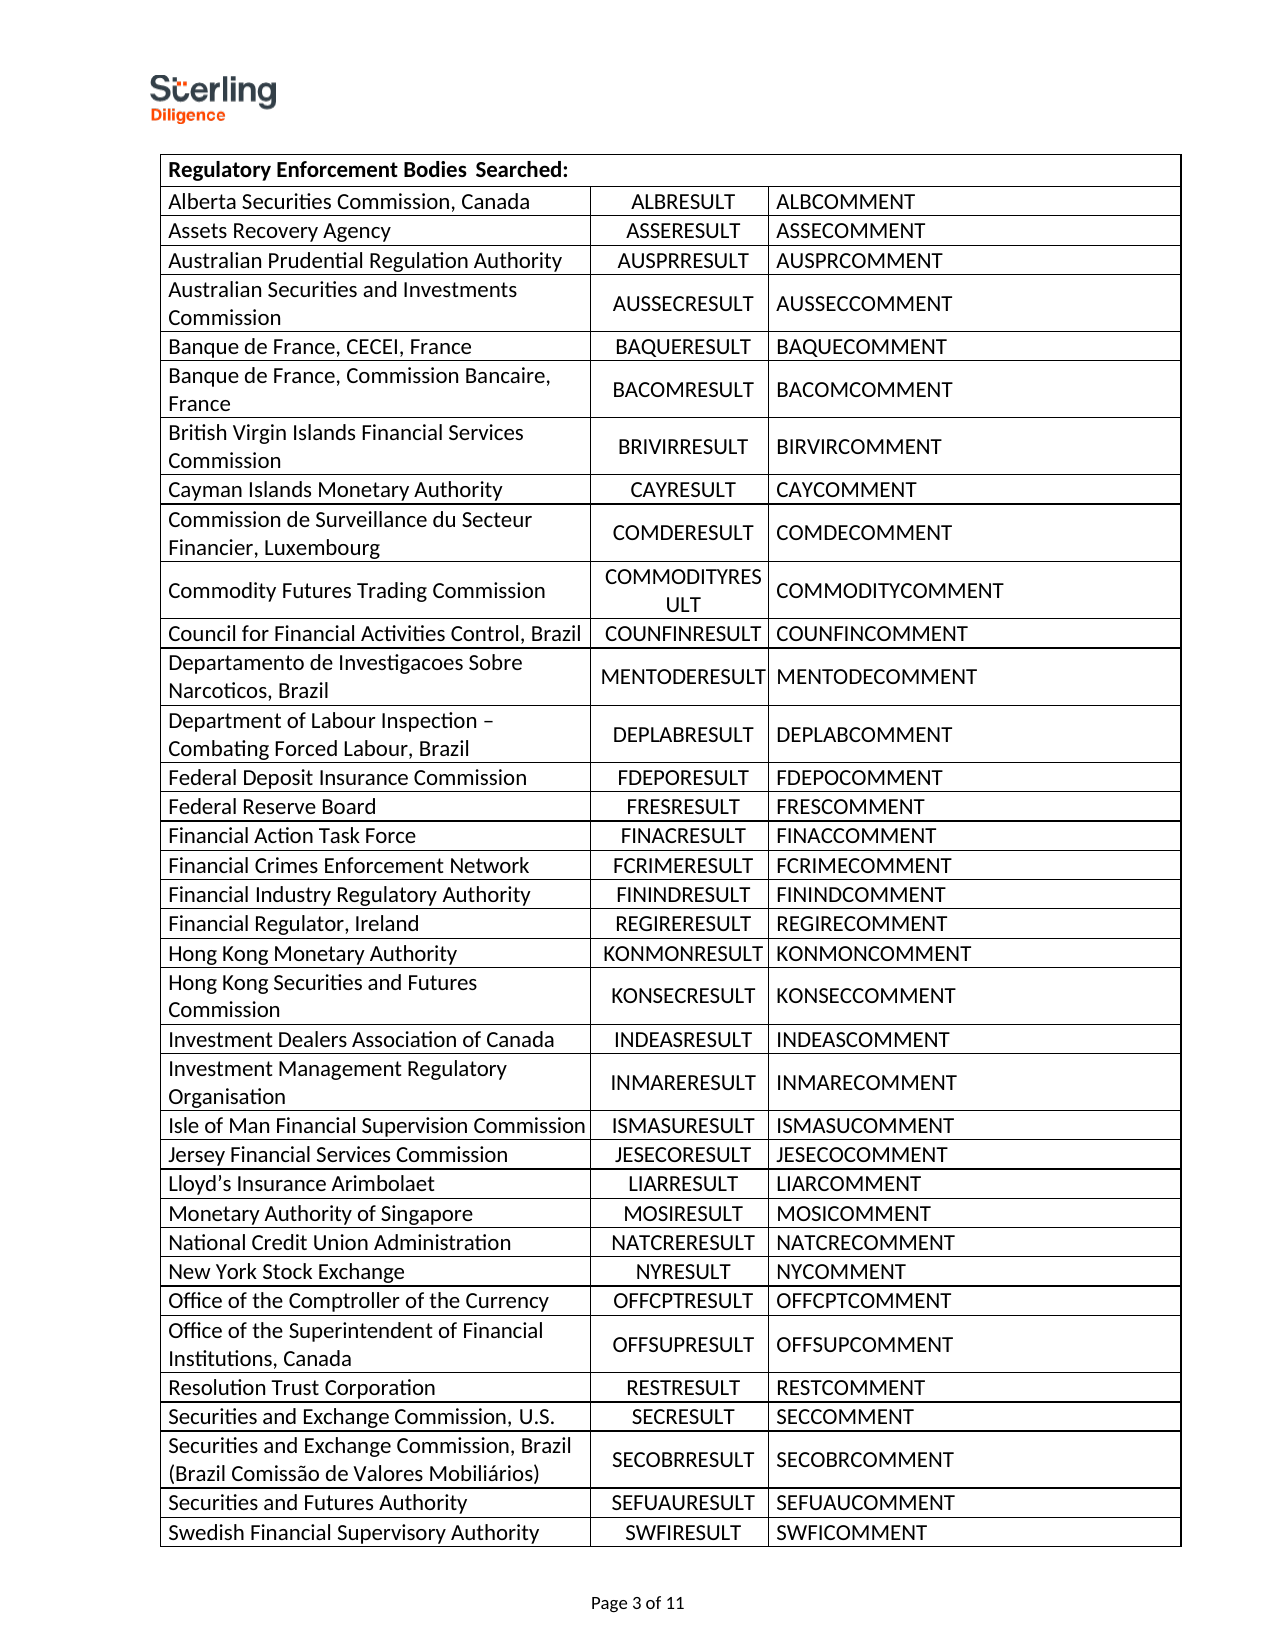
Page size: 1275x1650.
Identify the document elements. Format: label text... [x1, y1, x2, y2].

table_cell COMDERESULT [591, 505, 768, 561]
table_cell Financial Crimes Enforcement Network [161, 851, 590, 879]
table_cell REGIRERESULT [591, 909, 768, 937]
table_cell SECOBRRESULT [591, 1432, 768, 1487]
table_cell Department of Labour Inspection – Combating Forced Labour, Brazil [161, 706, 590, 762]
table_cell Resolution Trust Corporation [161, 1373, 590, 1401]
table_cell RESTCOMMENT [769, 1373, 1180, 1401]
table_cell INDEASCOMMENT [769, 1025, 1180, 1053]
table_cell COUNFINRESULT [591, 619, 768, 647]
table_cell LIARRESULT [591, 1170, 768, 1197]
table_cell RESTRESULT [591, 1373, 768, 1401]
table_cell Financial Industry Regulatory Authority [161, 880, 590, 908]
table_cell SECCOMMENT [769, 1403, 1180, 1430]
table_cell FININDRESULT [591, 880, 768, 908]
table_cell Federal Reserve Board [161, 792, 590, 820]
picture [150, 75, 277, 125]
table_cell National Credit Union Administration [161, 1228, 590, 1256]
table_cell NATCRECOMMENT [769, 1228, 1180, 1256]
table_cell Hong Kong Securities and Futures Commission [161, 968, 590, 1023]
table_cell MOSICOMMENT [769, 1199, 1180, 1227]
table_cell MENTODECOMMENT [769, 649, 1180, 704]
table_cell FINACCOMMENT [769, 822, 1180, 849]
table_cell SECRESULT [591, 1403, 768, 1430]
table_cell Hong Kong Monetary Authority [161, 939, 590, 967]
table_cell Commission de Surveillance du Secteur Financier, Luxembourg [161, 505, 590, 561]
table_cell FRESRESULT [591, 792, 768, 820]
table_cell CAYRESULT [591, 475, 768, 503]
table_cell KONSECRESULT [591, 968, 768, 1023]
table_cell KONMONRESULT [591, 939, 768, 967]
table_cell DEPLABCOMMENT [769, 706, 1180, 762]
table_cell Securities and Exchange Commission, U.S. [161, 1403, 590, 1430]
table_cell Departamento de Investigacoes Sobre Narcoticos, Brazil [161, 649, 590, 704]
table_cell Office of the Comptroller of the Currency [161, 1287, 590, 1314]
table_cell BACOMCOMMENT [769, 361, 1180, 417]
table_cell FCRIMERESULT [591, 851, 768, 879]
table_cell SWFIRESULT [591, 1518, 768, 1546]
table_cell CAYCOMMENT [769, 475, 1180, 503]
table_cell Australian Prudential Regulation Authority [161, 246, 590, 274]
table_cell ISMASURESULT [591, 1111, 768, 1139]
table_cell Federal Deposit Insurance Commission [161, 763, 590, 791]
table_cell AUSPRCOMMENT [769, 246, 1180, 274]
table_cell New York Stock Exchange [161, 1257, 590, 1285]
table_cell DEPLABRESULT [591, 706, 768, 762]
table_cell FDEPOCOMMENT [769, 763, 1180, 791]
table_cell COMMODITYCOMMENT [769, 562, 1180, 618]
table_cell ALBCOMMENT [769, 187, 1180, 215]
table_cell COMDECOMMENT [769, 505, 1180, 561]
table_cell BIRVIRCOMMENT [769, 418, 1180, 474]
table_cell SEFUAUCOMMENT [769, 1489, 1180, 1517]
table_cell Cayman Islands Monetary Authority [161, 475, 590, 503]
table_cell Council for Financial Activities Control, Brazil [161, 619, 590, 647]
table_cell Investment Dealers Association of Canada [161, 1025, 590, 1053]
table_cell NATCRERESULT [591, 1228, 768, 1256]
table_cell AUSPRRESULT [591, 246, 768, 274]
table_cell British Virgin Islands Financial Services Commission [161, 418, 590, 474]
table_cell OFFSUPRESULT [591, 1316, 768, 1372]
table_cell ASSERESULT [591, 216, 768, 244]
table_cell FINACRESULT [591, 822, 768, 849]
table_cell NYRESULT [591, 1257, 768, 1285]
table_cell BACOMRESULT [591, 361, 768, 417]
table_cell BAQUECOMMENT [769, 332, 1180, 360]
table_cell COUNFINCOMMENT [769, 619, 1180, 647]
table_cell Isle of Man Financial Supervision Commission [161, 1111, 590, 1139]
table_cell INMARERESULT [591, 1054, 768, 1110]
table_cell LIARCOMMENT [769, 1170, 1180, 1197]
table_cell Office of the Superintendent of Financial Institutions, Canada [161, 1316, 590, 1372]
table_cell FDEPORESULT [591, 763, 768, 791]
table_cell INMARECOMMENT [769, 1054, 1180, 1110]
table_cell SWFICOMMENT [769, 1518, 1180, 1546]
table_cell MOSIRESULT [591, 1199, 768, 1227]
table_cell SEFUAURESULT [591, 1489, 768, 1517]
table_cell FRESCOMMENT [769, 792, 1180, 820]
table_cell OFFSUPCOMMENT [769, 1316, 1180, 1372]
table_cell FININDCOMMENT [769, 880, 1180, 908]
table_cell Banque de France, CECEI, France [161, 332, 590, 360]
table_cell ALBRESULT [591, 187, 768, 215]
table_cell JESECORESULT [591, 1140, 768, 1168]
table_cell Securities and Exchange Commission, Brazil (Brazil Comissão de Valores Mobiliários) [161, 1432, 590, 1487]
table_cell INDEASRESULT [591, 1025, 768, 1053]
table_cell Lloyd’s Insurance Arimbolaet [161, 1170, 590, 1197]
table_cell OFFCPTCOMMENT [769, 1287, 1180, 1314]
table_cell Australian Securities and Investments Commission [161, 275, 590, 331]
table_cell BRIVIRRESULT [591, 418, 768, 474]
table_cell Investment Management Regulatory Organisation [161, 1054, 590, 1110]
table_cell COMMODITYRESULT [591, 562, 768, 618]
table_cell Financial Regulator, Ireland [161, 909, 590, 937]
table_cell Assets Recovery Agency [161, 216, 590, 244]
table_cell ISMASUCOMMENT [769, 1111, 1180, 1139]
table_cell Regulatory Enforcement Bodies Searched: [161, 155, 1180, 186]
table_cell FCRIMECOMMENT [769, 851, 1180, 879]
table_cell Banque de France, Commission Bancaire, France [161, 361, 590, 417]
table_cell KONMONCOMMENT [769, 939, 1180, 967]
table_cell SECOBRCOMMENT [769, 1432, 1180, 1487]
table_cell Securities and Futures Authority [161, 1489, 590, 1517]
table_cell Monetary Authority of Singapore [161, 1199, 590, 1227]
table_cell BAQUERESULT [591, 332, 768, 360]
table_cell OFFCPTRESULT [591, 1287, 768, 1314]
table_cell Financial Action Task Force [161, 822, 590, 849]
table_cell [161, 1518, 590, 1546]
table_cell ASSECOMMENT [769, 216, 1180, 244]
table_cell Commodity Futures Trading Commission [161, 562, 590, 618]
table_cell NYCOMMENT [769, 1257, 1180, 1285]
table_cell Jersey Financial Services Commission [161, 1140, 590, 1168]
table_cell AUSSECRESULT [591, 275, 768, 331]
table_cell AUSSECCOMMENT [769, 275, 1180, 331]
table_cell JESECOCOMMENT [769, 1140, 1180, 1168]
table_cell REGIRECOMMENT [769, 909, 1180, 937]
table_cell MENTODERESULT [591, 649, 768, 704]
table_cell KONSECCOMMENT [769, 968, 1180, 1023]
table_cell Alberta Securities Commission, Canada [161, 187, 590, 215]
